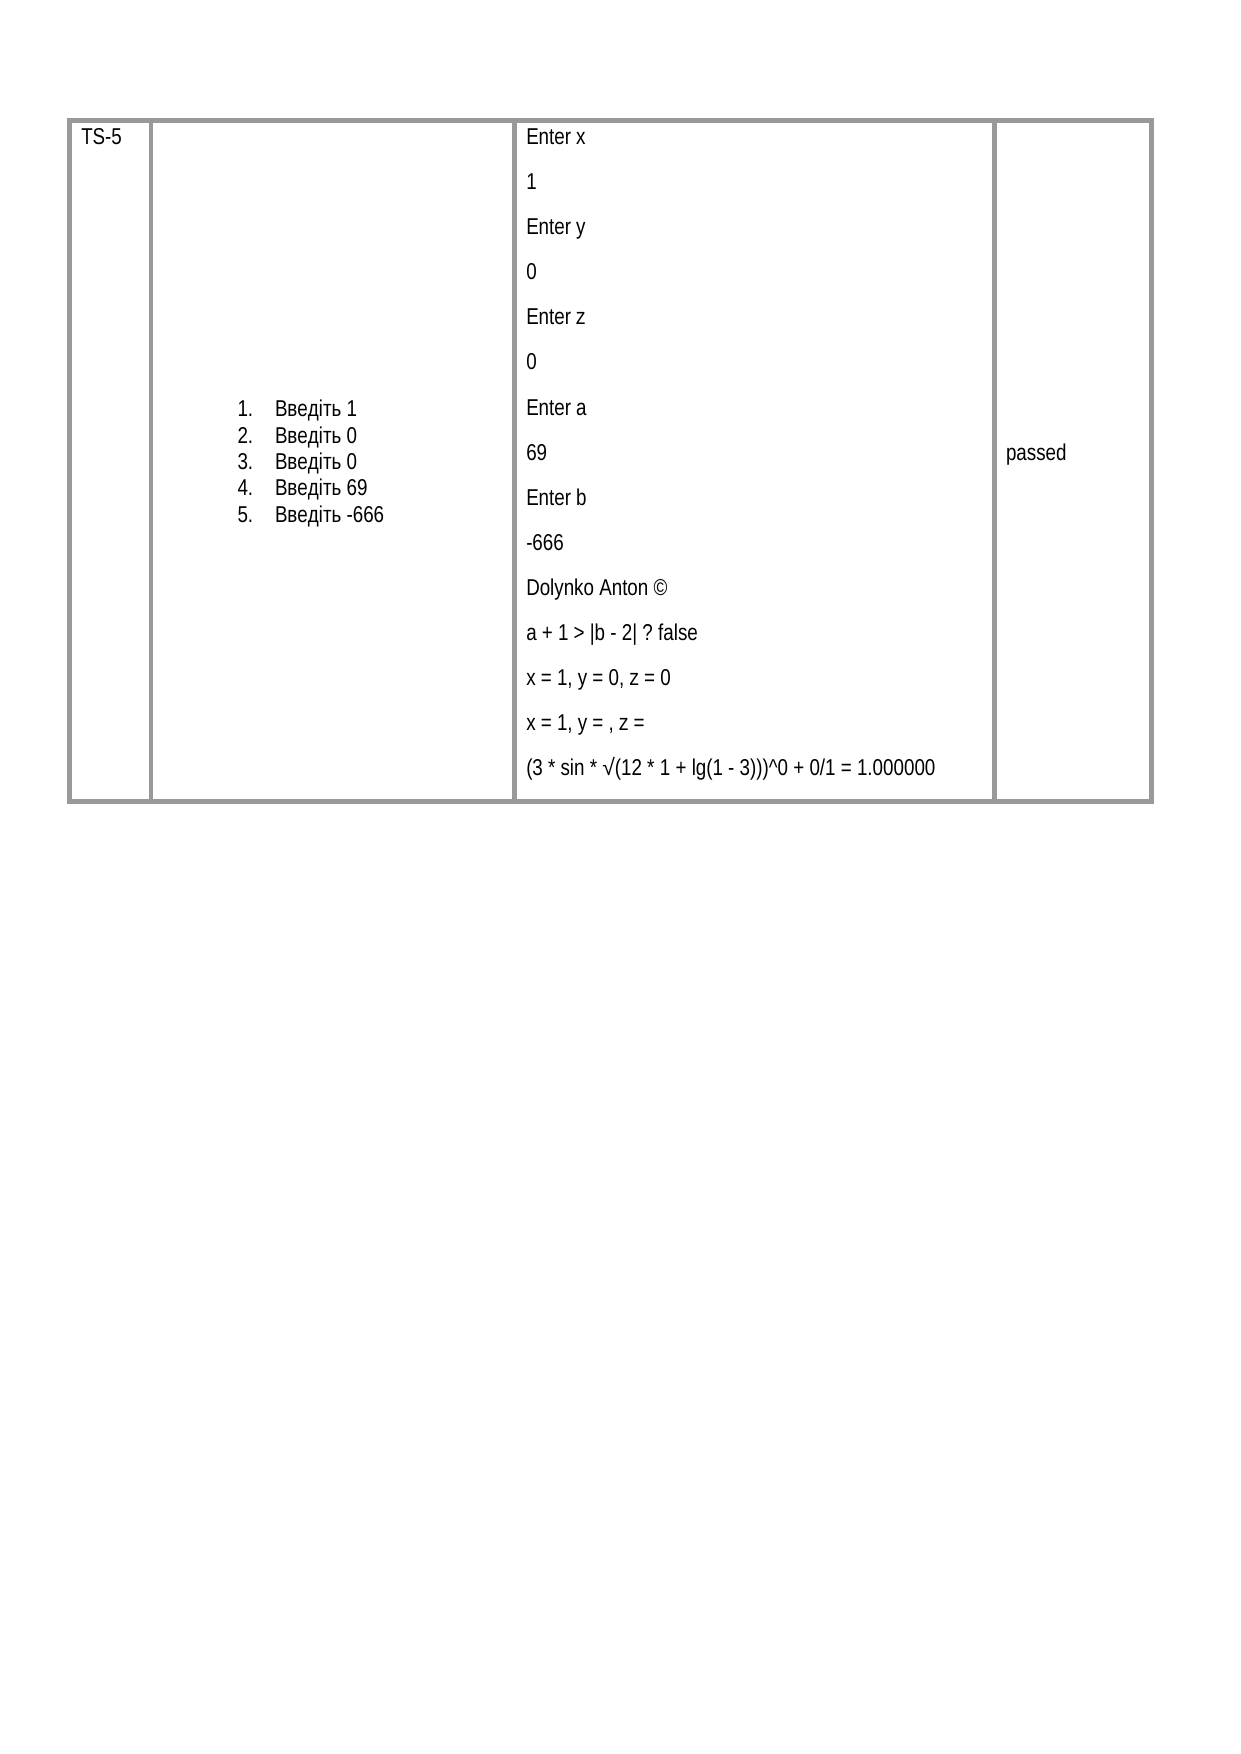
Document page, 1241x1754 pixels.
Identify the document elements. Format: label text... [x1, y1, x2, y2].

table_cell Введіть 1 Введіть 0 Введіть 0 Введіть 69 Введіть -666 [153, 123, 512, 799]
table_cell TS-5 [72, 123, 149, 799]
table_cell passed [997, 123, 1149, 799]
table_cell Enter x 1 Enter y 0 Enter z 0 Enter a 69 Enter b -666 Dolynko Anton © a + 1 > |b - 2| ? false x = 1, y = 0, z = 0 x = 1, y = , z = (3 * sin * √(12 * 1 + lg(1 - 3)))^0 + 0/1 = 1.000000 [517, 123, 992, 799]
